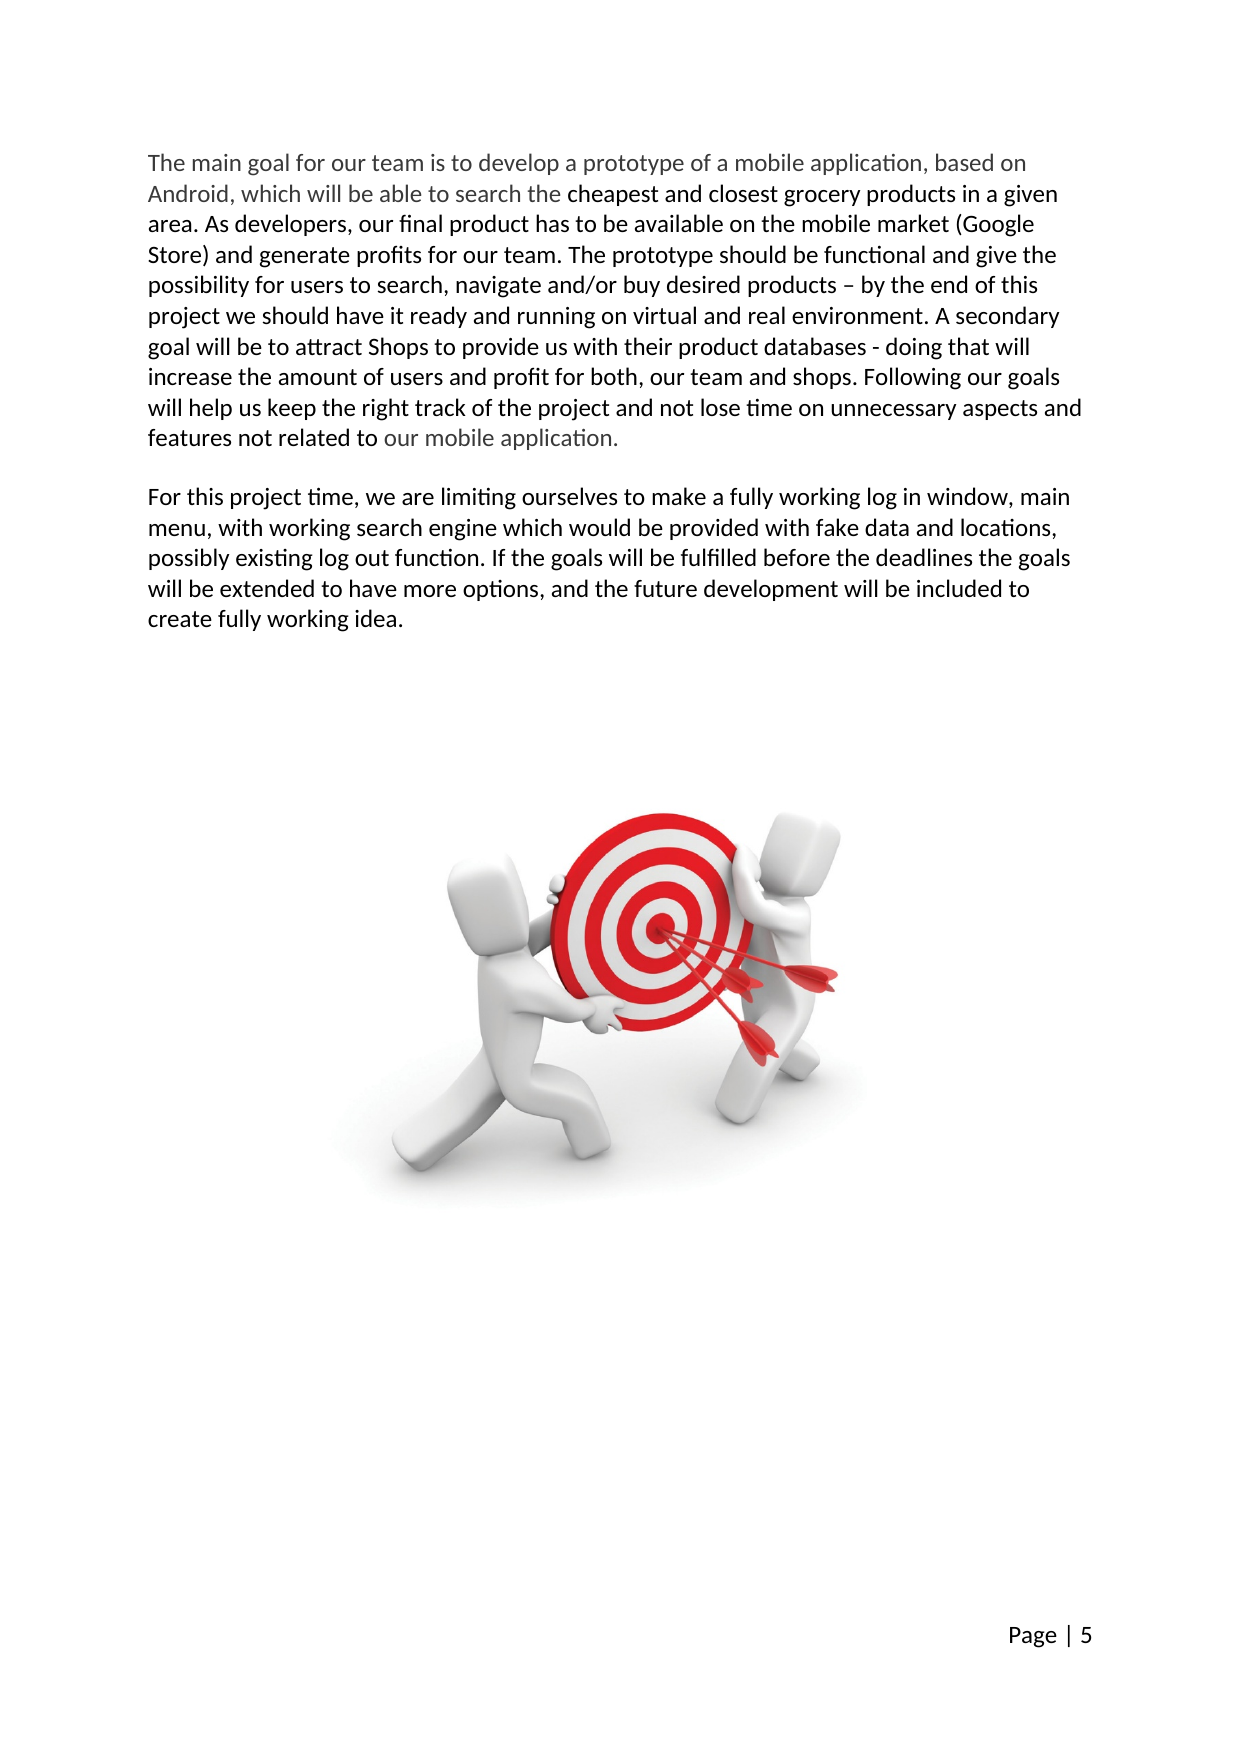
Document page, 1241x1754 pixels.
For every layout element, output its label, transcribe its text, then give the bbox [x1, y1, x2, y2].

text The main goal for our team is to develop a prototype of a mobile application, based on Android, which will be able to search the cheapest and closest grocery products in a given area. As developers, our final product has to be available on the mobile market (Google Store) and generate profits for our team. The prototype should be functional and give the possibility for users to search, navigate and/or buy desired products – by the end of this project we should have it ready and running on virtual and real environment. A secondary goal will be to attract Shops to provide us with their product databases - doing that will increase the amount of users and profit for both, our team and shops. Following our goals will help us keep the right track of the project and not lose time on unnecessary aspects and features not related to our mobile application. [148, 148, 1093, 482]
picture [266, 721, 975, 1253]
text For this project time, we are limiting ourselves to make a fully working log in window, main menu, with working search engine which would be provided with fake data and locations, possibly existing log out function. If the goals will be fulfilled before the deadlines the goals will be extended to have more options, and the future development will be included to create fully working idea. [148, 482, 1093, 634]
